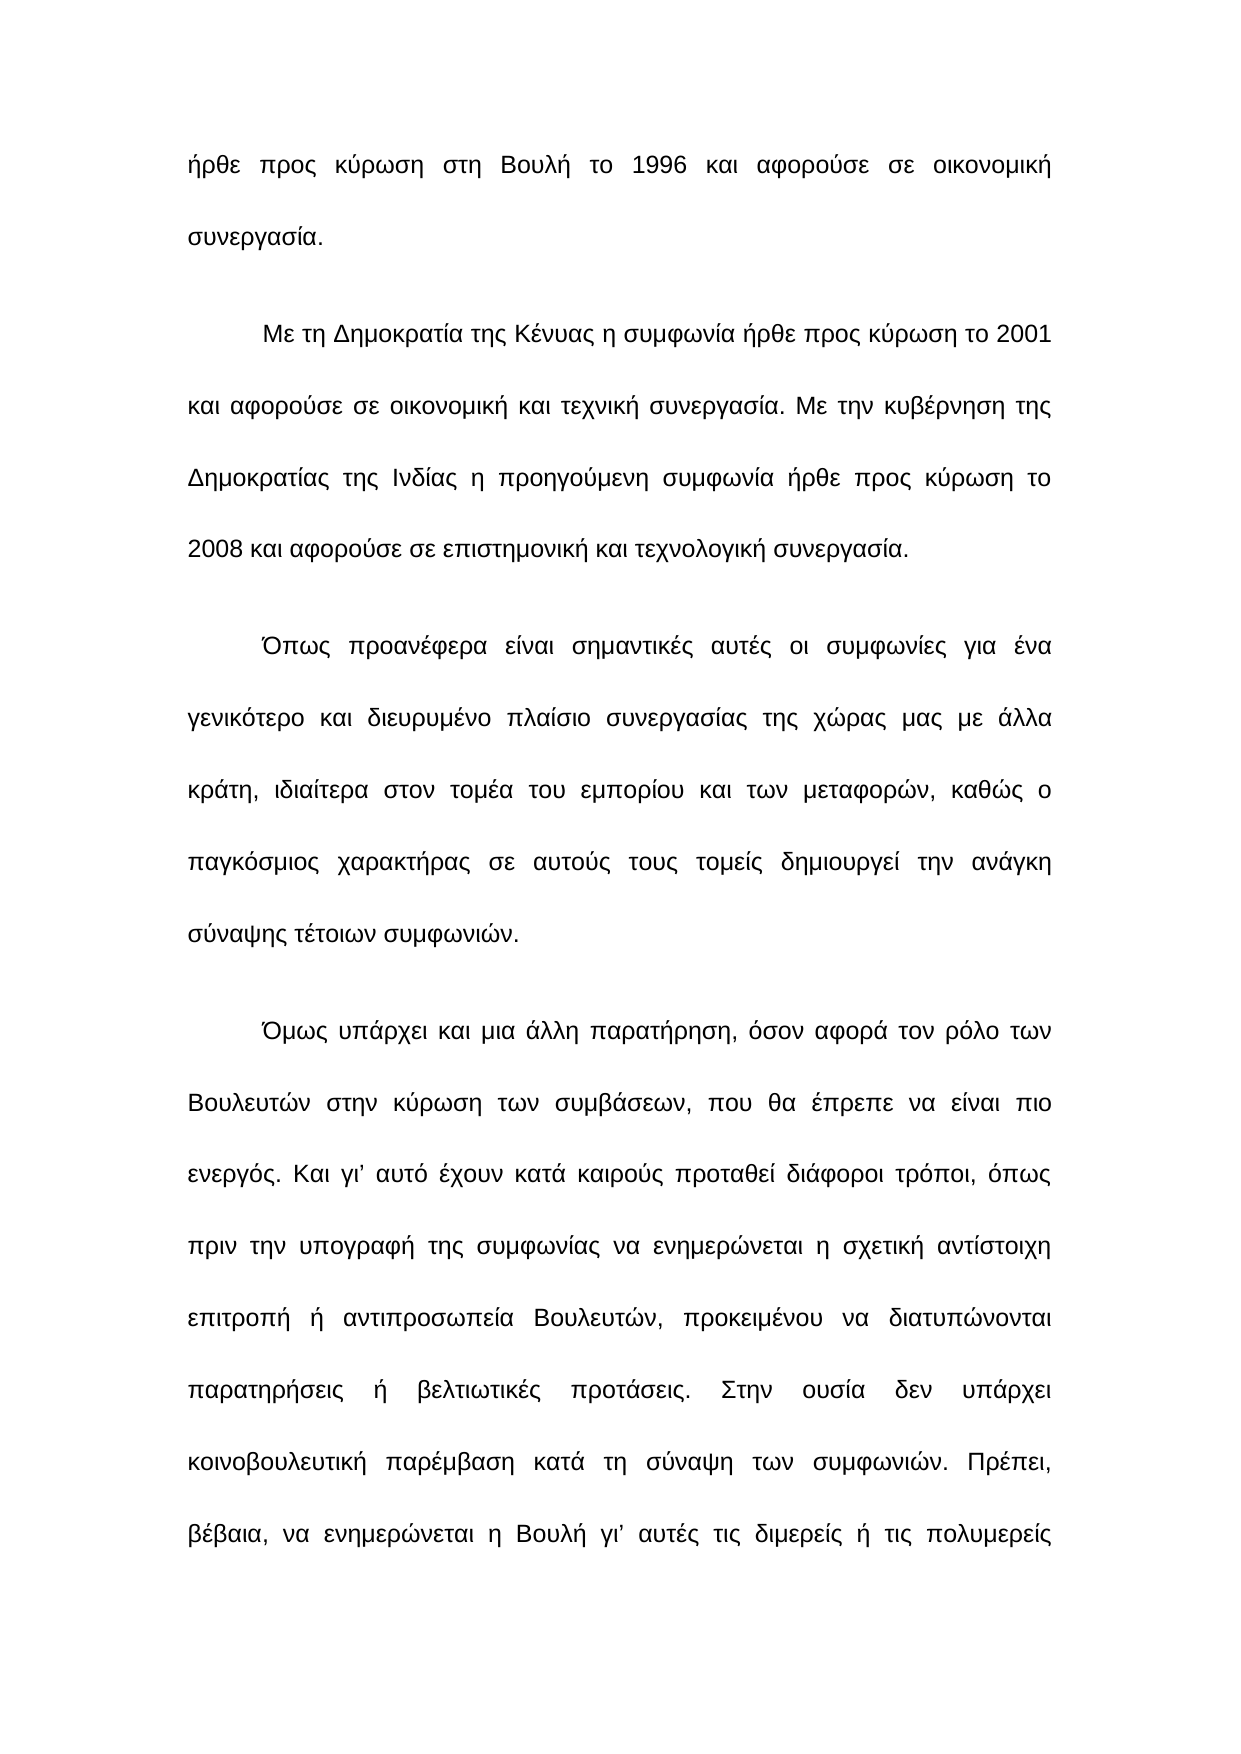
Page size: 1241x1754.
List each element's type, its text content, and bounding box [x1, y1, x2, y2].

text Με τη Δημοκρατία της Κένυας η συμφωνία ήρθε προς κύρωση το 2001 και αφορούσε σε οικονομική και τεχνική συνεργασία. Με την κυβέρνηση της Δημοκρατίας της Ινδίας η προηγούμενη συμφωνία ήρθε προς κύρωση το 2008 και αφορούσε σε επιστημονική και τεχνολογική συνεργασία. [187, 319, 1053, 563]
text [187, 1016, 1053, 1547]
text Όπως προανέφερα είναι σημαντικές αυτές οι συμφωνίες για ένα γενικότερο και διευρυμένο πλαίσιο συνεργασίας της χώρας μας με άλλα κράτη, ιδιαίτερα στον τομέα του εμπορίου και των μεταφορών, καθώς ο παγκόσμιος χαρακτήρας σε αυτούς τους τομείς δημιουργεί την ανάγκη σύναψης τέτοιων συμφωνιών. [187, 631, 1053, 947]
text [187, 150, 1053, 251]
